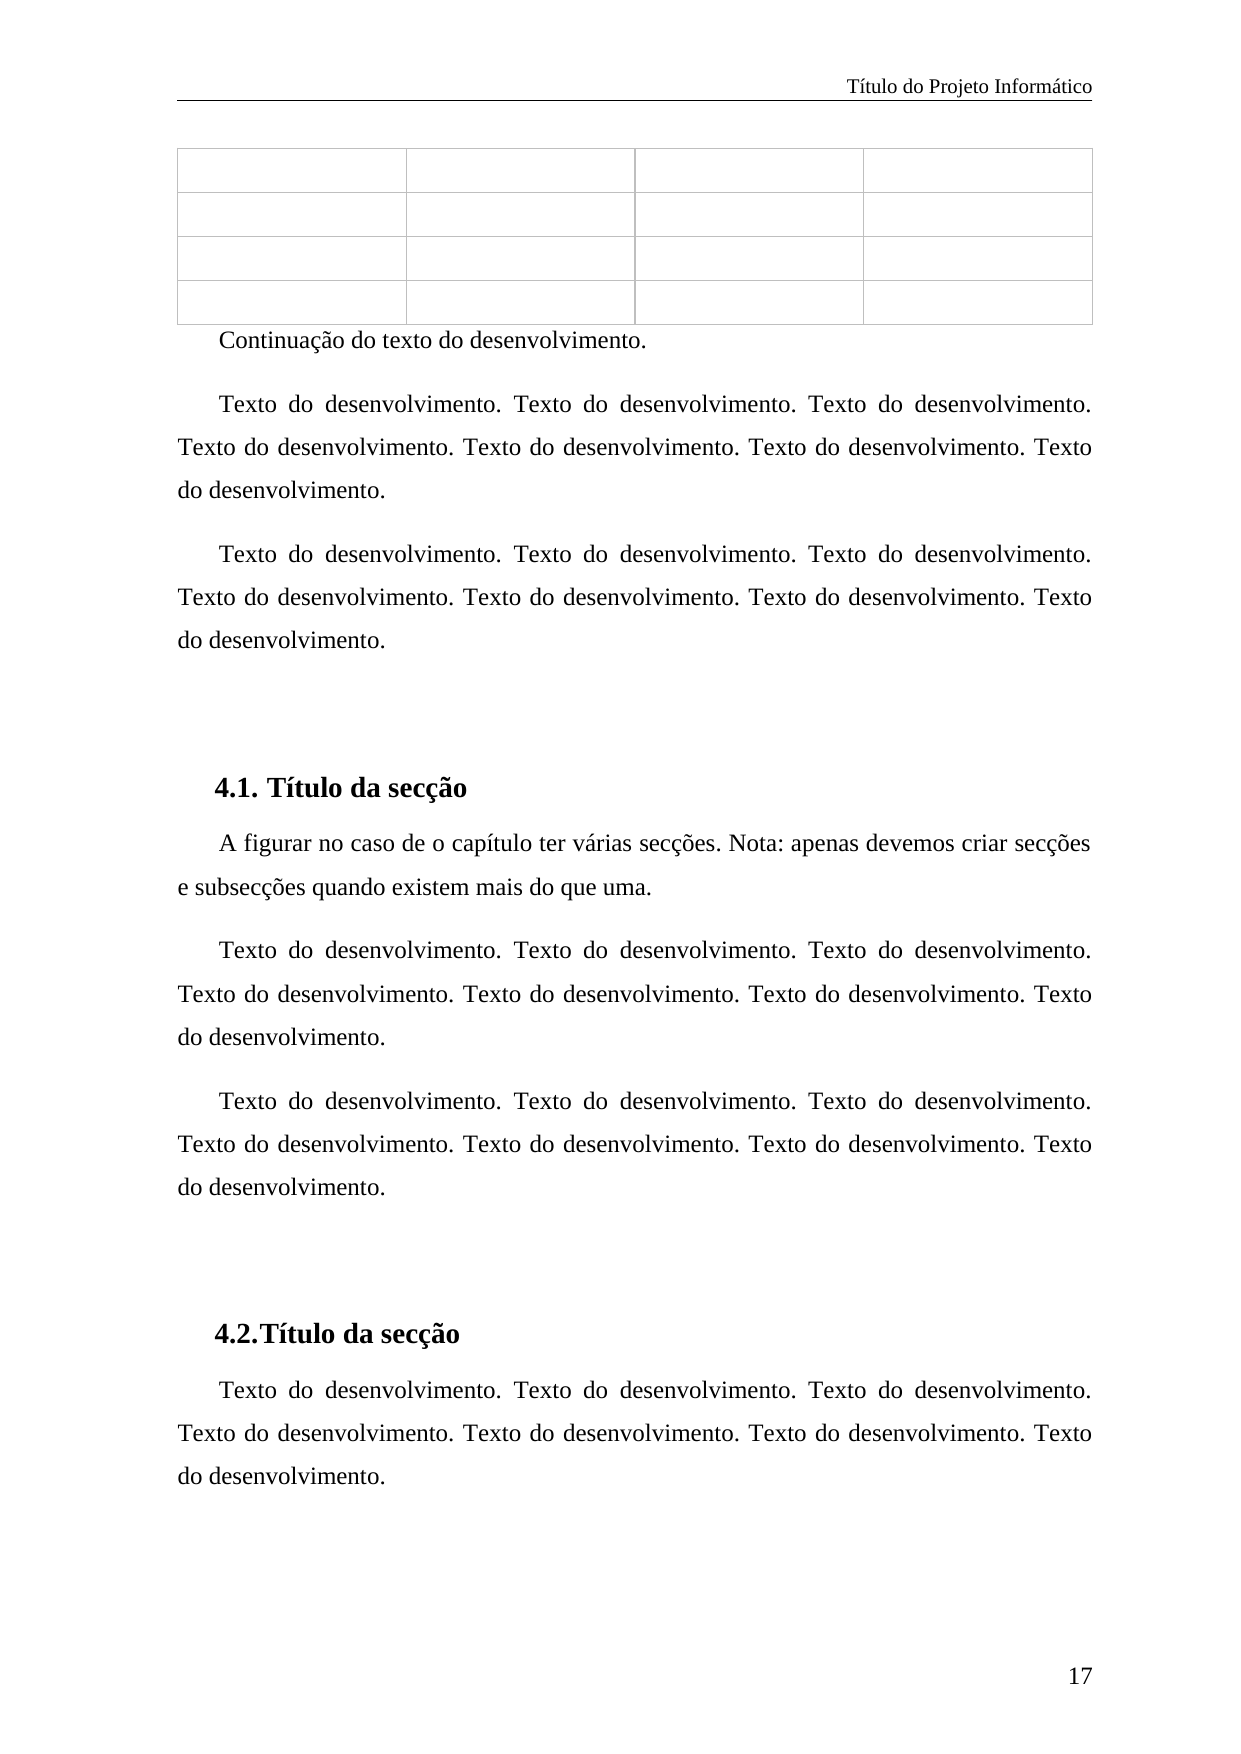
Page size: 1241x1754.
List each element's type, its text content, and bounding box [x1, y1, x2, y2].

table_cell [407, 237, 634, 280]
table_cell [864, 281, 1092, 324]
table_header [178, 149, 406, 192]
table_header [636, 149, 863, 192]
subtitle Título da secção [214, 770, 1092, 803]
table_cell [407, 281, 634, 324]
table_cell [178, 193, 406, 236]
table_cell [178, 237, 406, 280]
text Continuação do texto do desenvolvimento. [177, 325, 1092, 354]
table_header [407, 149, 634, 192]
table_cell [636, 281, 863, 324]
table_cell [407, 193, 634, 236]
table_cell [864, 237, 1092, 280]
subtitle Título da secção [214, 1317, 1092, 1350]
text A figurar no caso de o capítulo ter várias secções. Nota: apenas devemos criar secções e subsecções quando existem mais do que uma. [177, 828, 1092, 900]
table_cell [864, 193, 1092, 236]
table_cell [636, 193, 863, 236]
table_cell [636, 237, 863, 280]
table_header [864, 149, 1092, 192]
table_cell [178, 281, 406, 324]
